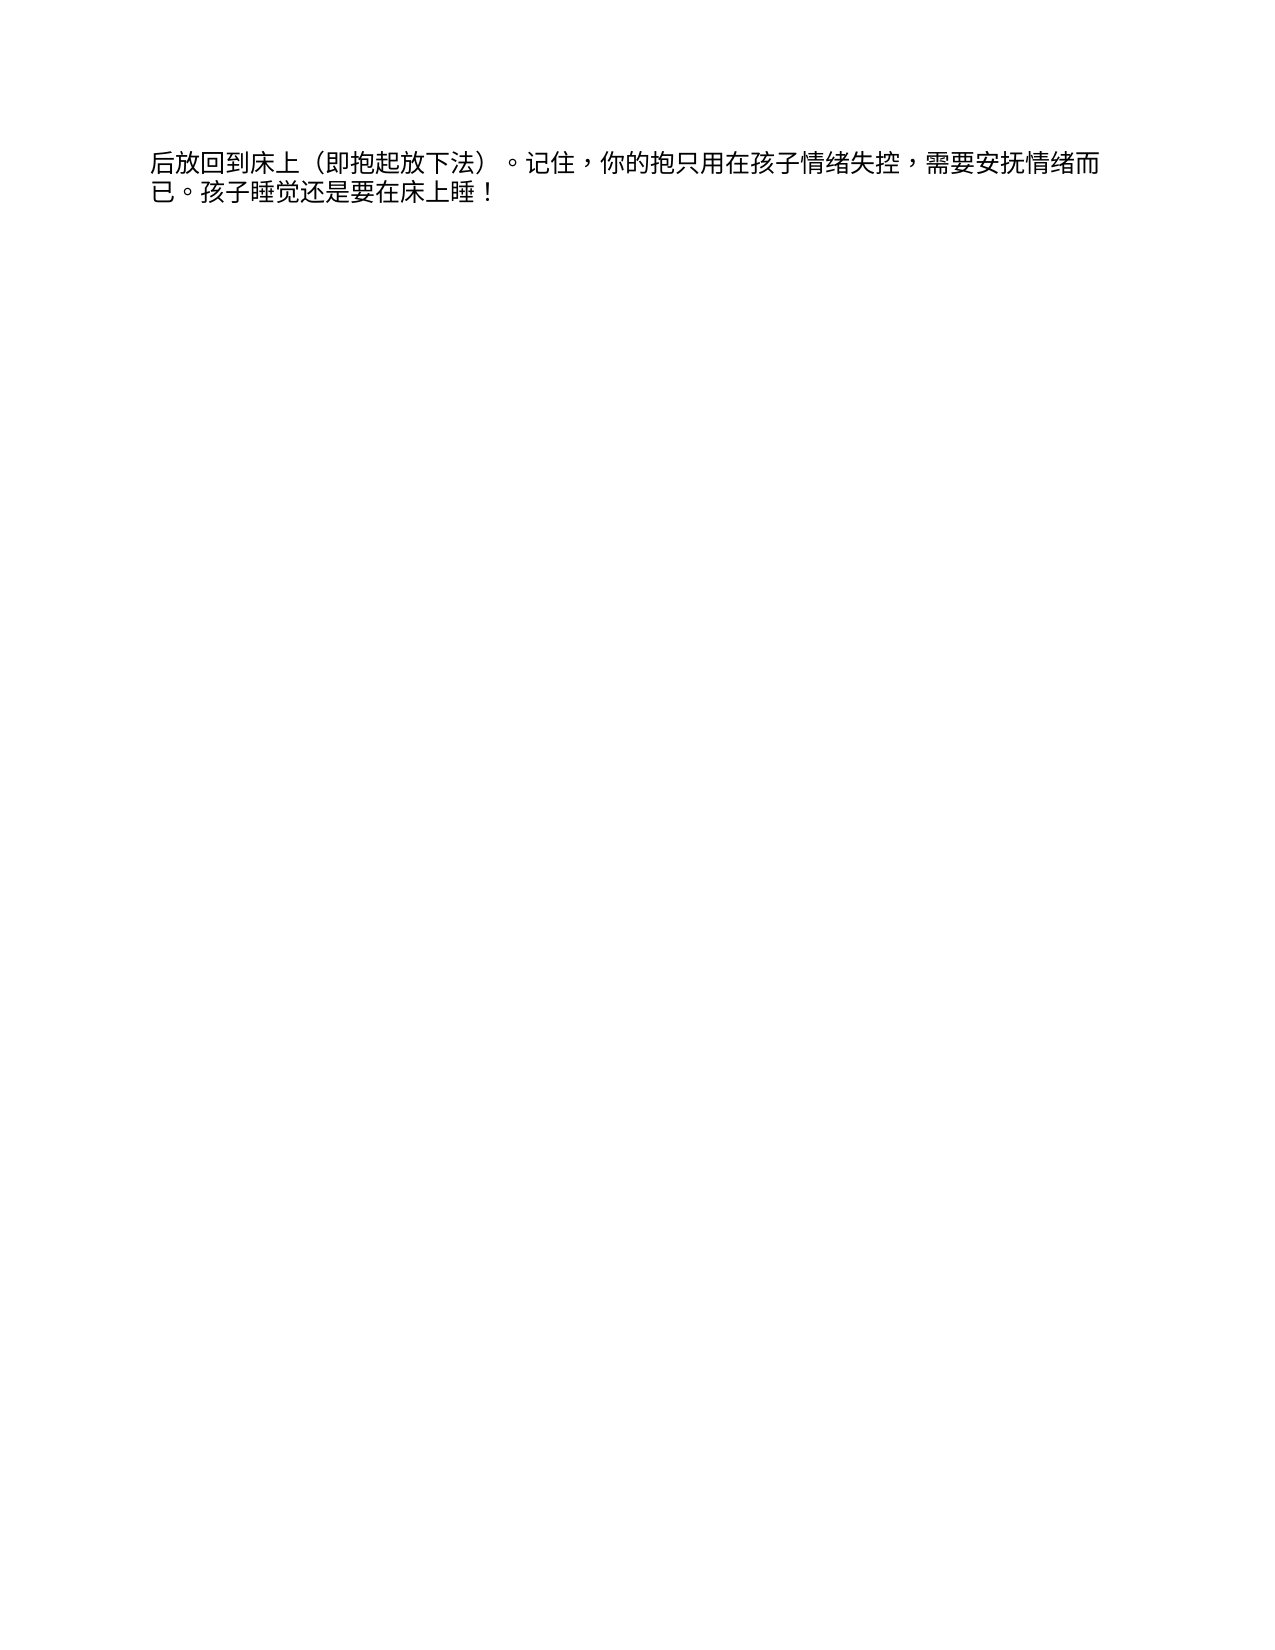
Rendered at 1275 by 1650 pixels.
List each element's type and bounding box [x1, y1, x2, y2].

text [150, 150, 1125, 207]
